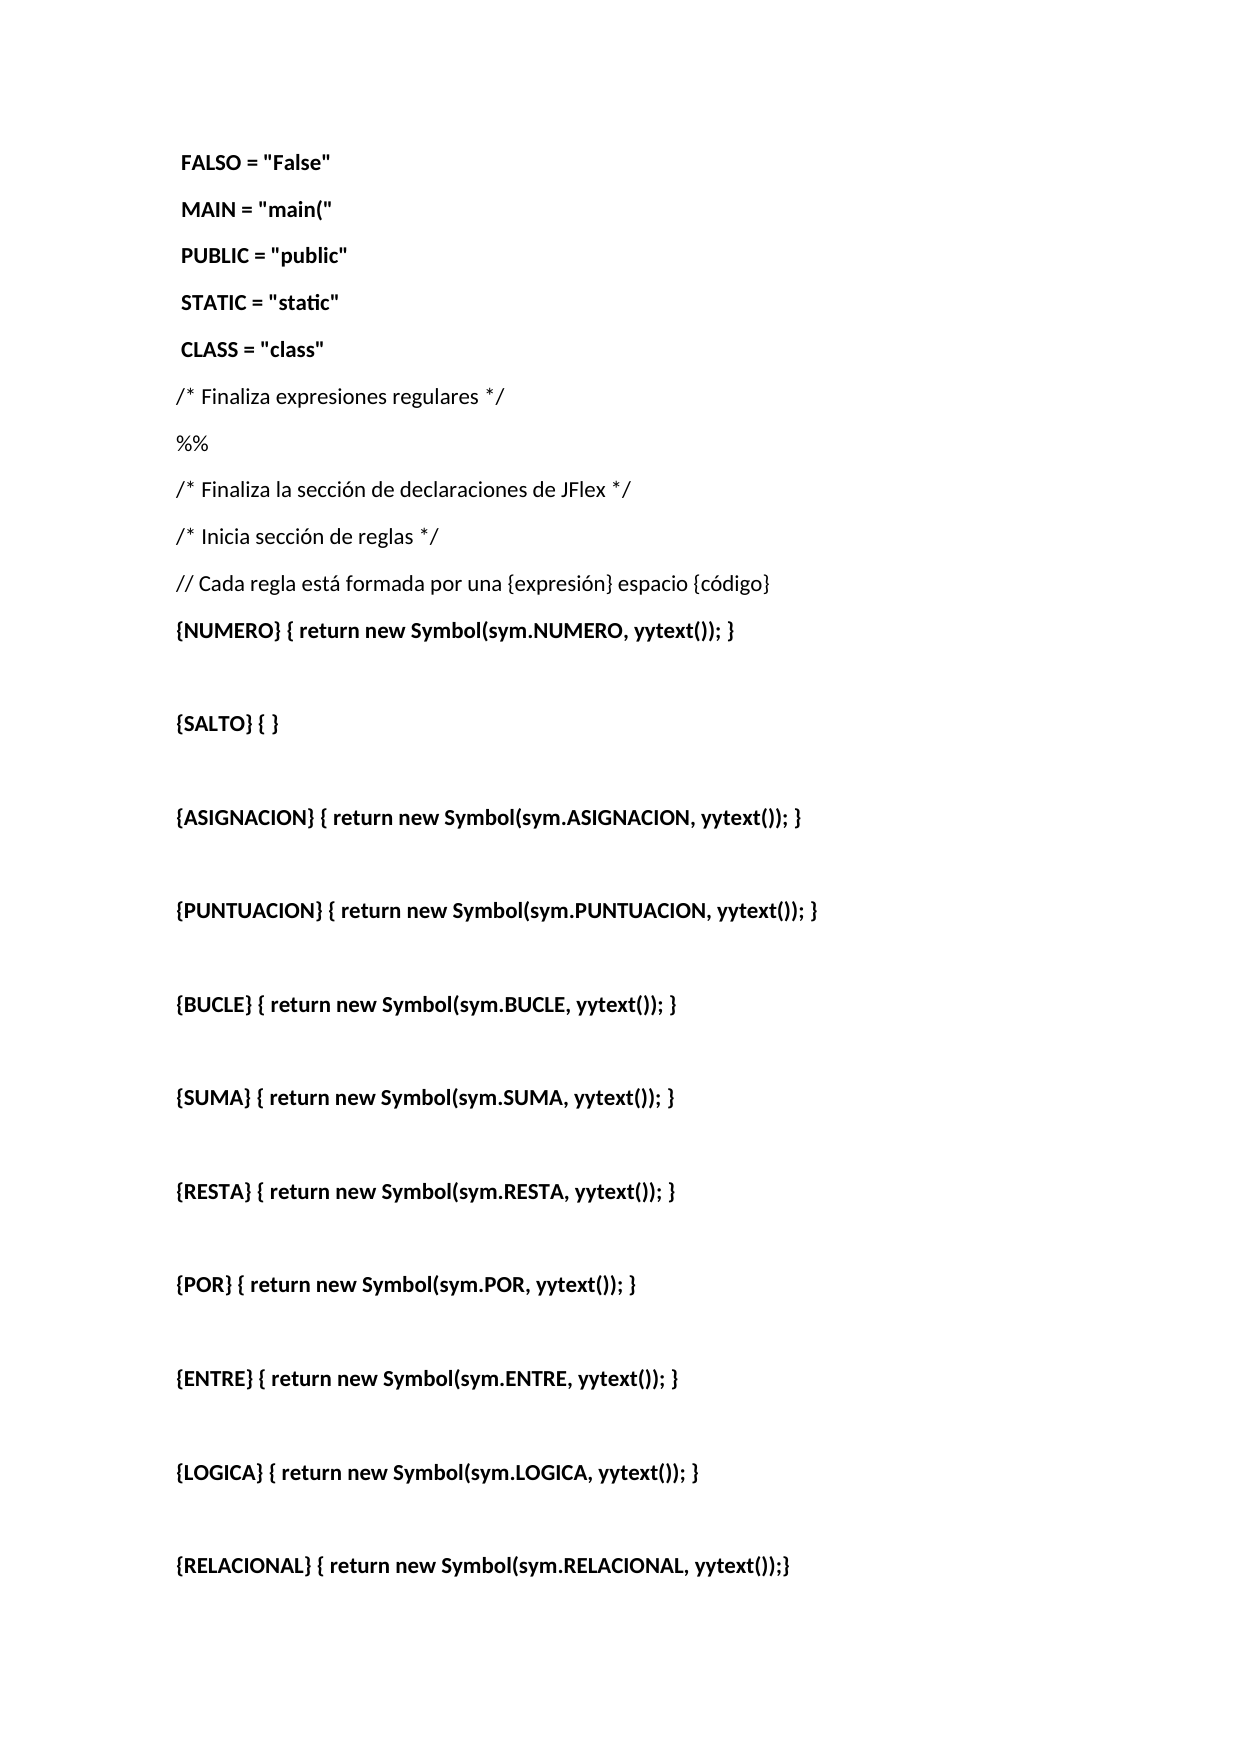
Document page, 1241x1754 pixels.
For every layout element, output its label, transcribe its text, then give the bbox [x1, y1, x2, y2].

text {RESTA} { return new Symbol(sym.RESTA, yytext()); } [176, 1177, 1053, 1205]
text // Cada regla está formada por una {expresión} espacio {código} [176, 569, 1053, 597]
text STATIC = "static" [176, 288, 1053, 316]
text {BUCLE} { return new Symbol(sym.BUCLE, yytext()); } [176, 990, 1053, 1018]
text CLASS = "class" [176, 335, 1053, 363]
text /* Finaliza la sección de declaraciones de JFlex */ [176, 475, 1053, 503]
text {SUMA} { return new Symbol(sym.SUMA, yytext()); } [176, 1083, 1053, 1111]
text FALSO = "False" [176, 148, 1053, 176]
text {ENTRE} { return new Symbol(sym.ENTRE, yytext()); } [176, 1364, 1053, 1392]
text {PUNTUACION} { return new Symbol(sym.PUNTUACION, yytext()); } [176, 896, 1053, 924]
text MAIN = "main(" [176, 195, 1053, 223]
text {RELACIONAL} { return new Symbol(sym.RELACIONAL, yytext());} [176, 1551, 1053, 1579]
text /* Finaliza expresiones regulares */ [176, 382, 1053, 410]
text {SALTO} { } [176, 709, 1053, 737]
text /* Inicia sección de reglas */ [176, 522, 1053, 550]
text {LOGICA} { return new Symbol(sym.LOGICA, yytext()); } [176, 1458, 1053, 1486]
text PUBLIC = "public" [176, 242, 1053, 269]
text %% [176, 429, 1053, 457]
text {NUMERO} { return new Symbol(sym.NUMERO, yytext()); } [176, 616, 1053, 644]
text {ASIGNACION} { return new Symbol(sym.ASIGNACION, yytext()); } [176, 803, 1053, 831]
text {POR} { return new Symbol(sym.POR, yytext()); } [176, 1271, 1053, 1298]
